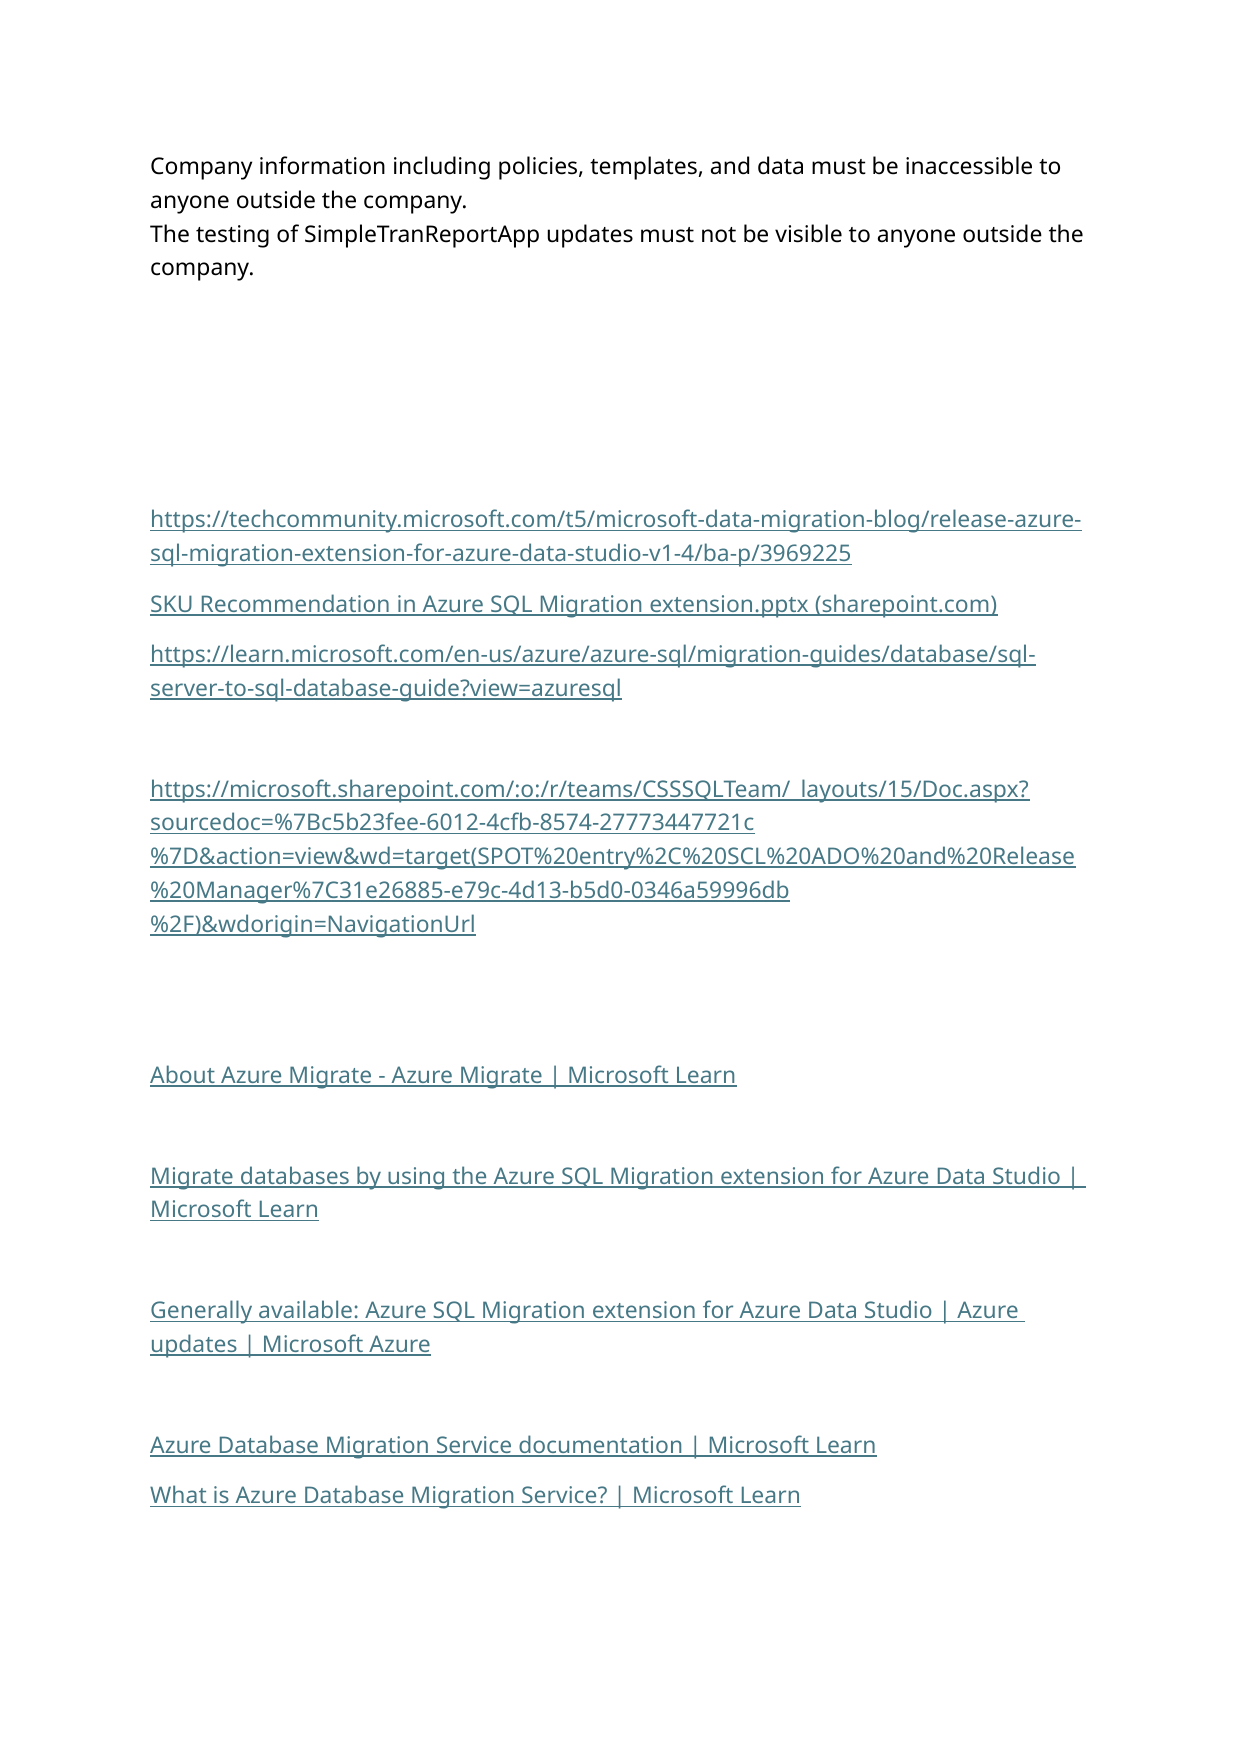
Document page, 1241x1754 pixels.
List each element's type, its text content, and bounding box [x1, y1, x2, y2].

text https://microsoft.sharepoint.com/:o:/r/teams/CSSSQLTeam/_layouts/15/Doc.aspx?sourcedoc=%7Bc5b23fee-6012-4cfb-8574-27773447721c%7D&action=view&wd=target(SPOT%20entry%2C%20SCL%20ADO%20and%20Release%20Manager%7C31e26885-e79c-4d13-b5d0-0346a59996db%2F)&wdorigin=NavigationUrl [150, 772, 1090, 939]
text Generally available: Azure SQL Migration extension for Azure Data Studio | Azure updates | Microsoft Azure [150, 1294, 1090, 1359]
text Azure Database Migration Service documentation | Microsoft Learn [150, 1429, 1090, 1460]
text Company information including policies, templates, and data must be inaccessible to anyone outside the company. The testing of SimpleTranReportApp updates must not be visible to anyone outside the company. [150, 150, 1090, 282]
text About Azure Migrate - Azure Migrate | Microsoft Learn [150, 1059, 1090, 1090]
text https://learn.microsoft.com/en-us/azure/azure-sql/migration-guides/database/sql-server-to-sql-database-guide?view=azuresql [150, 638, 1090, 703]
text What is Azure Database Migration Service? | Microsoft Learn [150, 1479, 1090, 1510]
text https://techcommunity.microsoft.com/t5/microsoft-data-migration-blog/release-azure-sql-migration-extension-for-azure-data-studio-v1-4/ba-p/3969225 [150, 503, 1090, 568]
text Migrate databases by using the Azure SQL Migration extension for Azure Data Studio | Microsoft Learn [150, 1159, 1090, 1224]
text SKU Recommendation in Azure SQL Migration extension.pptx (sharepoint.com) [150, 587, 1090, 619]
